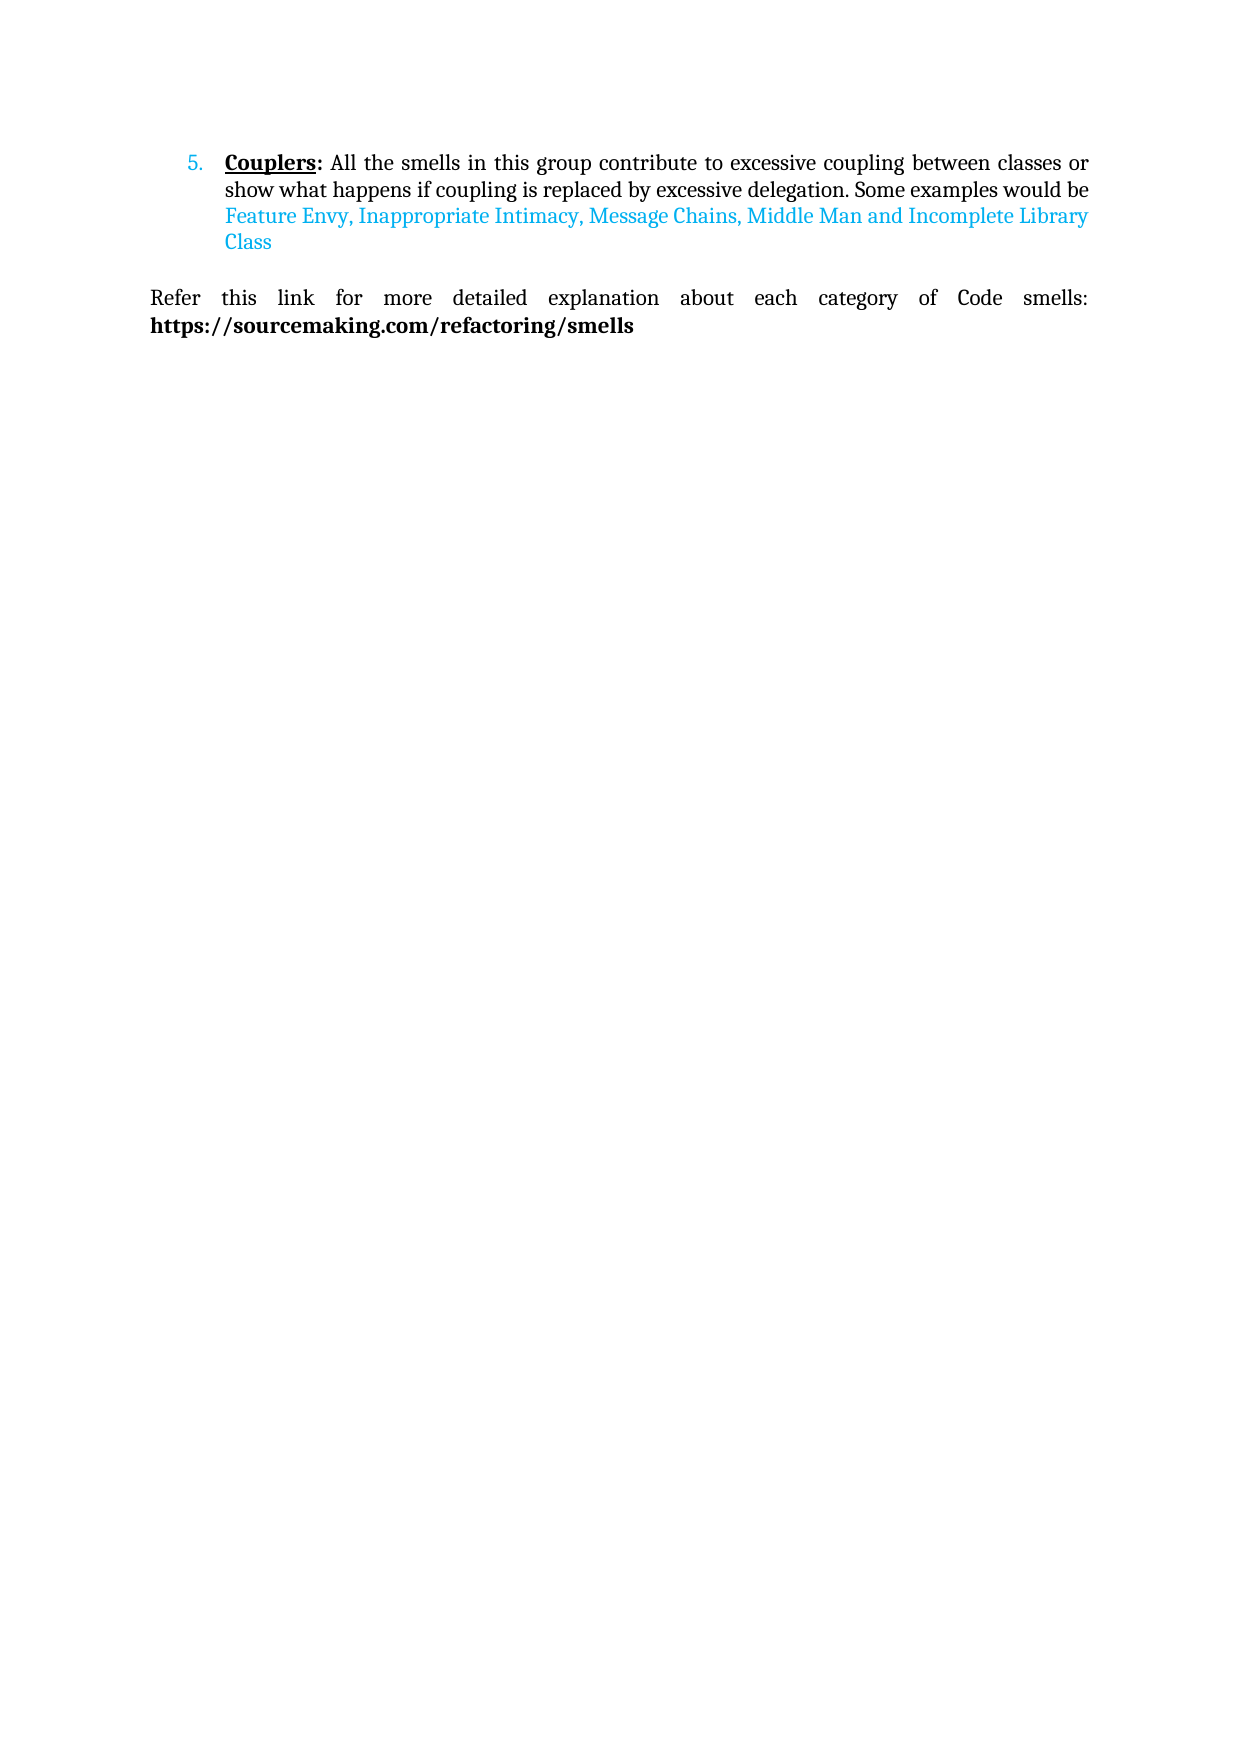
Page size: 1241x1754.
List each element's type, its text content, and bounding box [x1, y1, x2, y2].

list Couplers: All the smells in this group contribute to excessive coupling between classes or show what happens if coupling is replaced by excessive delegation. Some examples would be Feature Envy, Inappropriate Intimacy, Message Chains, Middle Man and Incomplete Library Class [187, 150, 1090, 255]
text Refer this link for more detailed explanation about each category of Code smells: https://sourcemaking.com/refactoring/smells [150, 284, 1090, 339]
